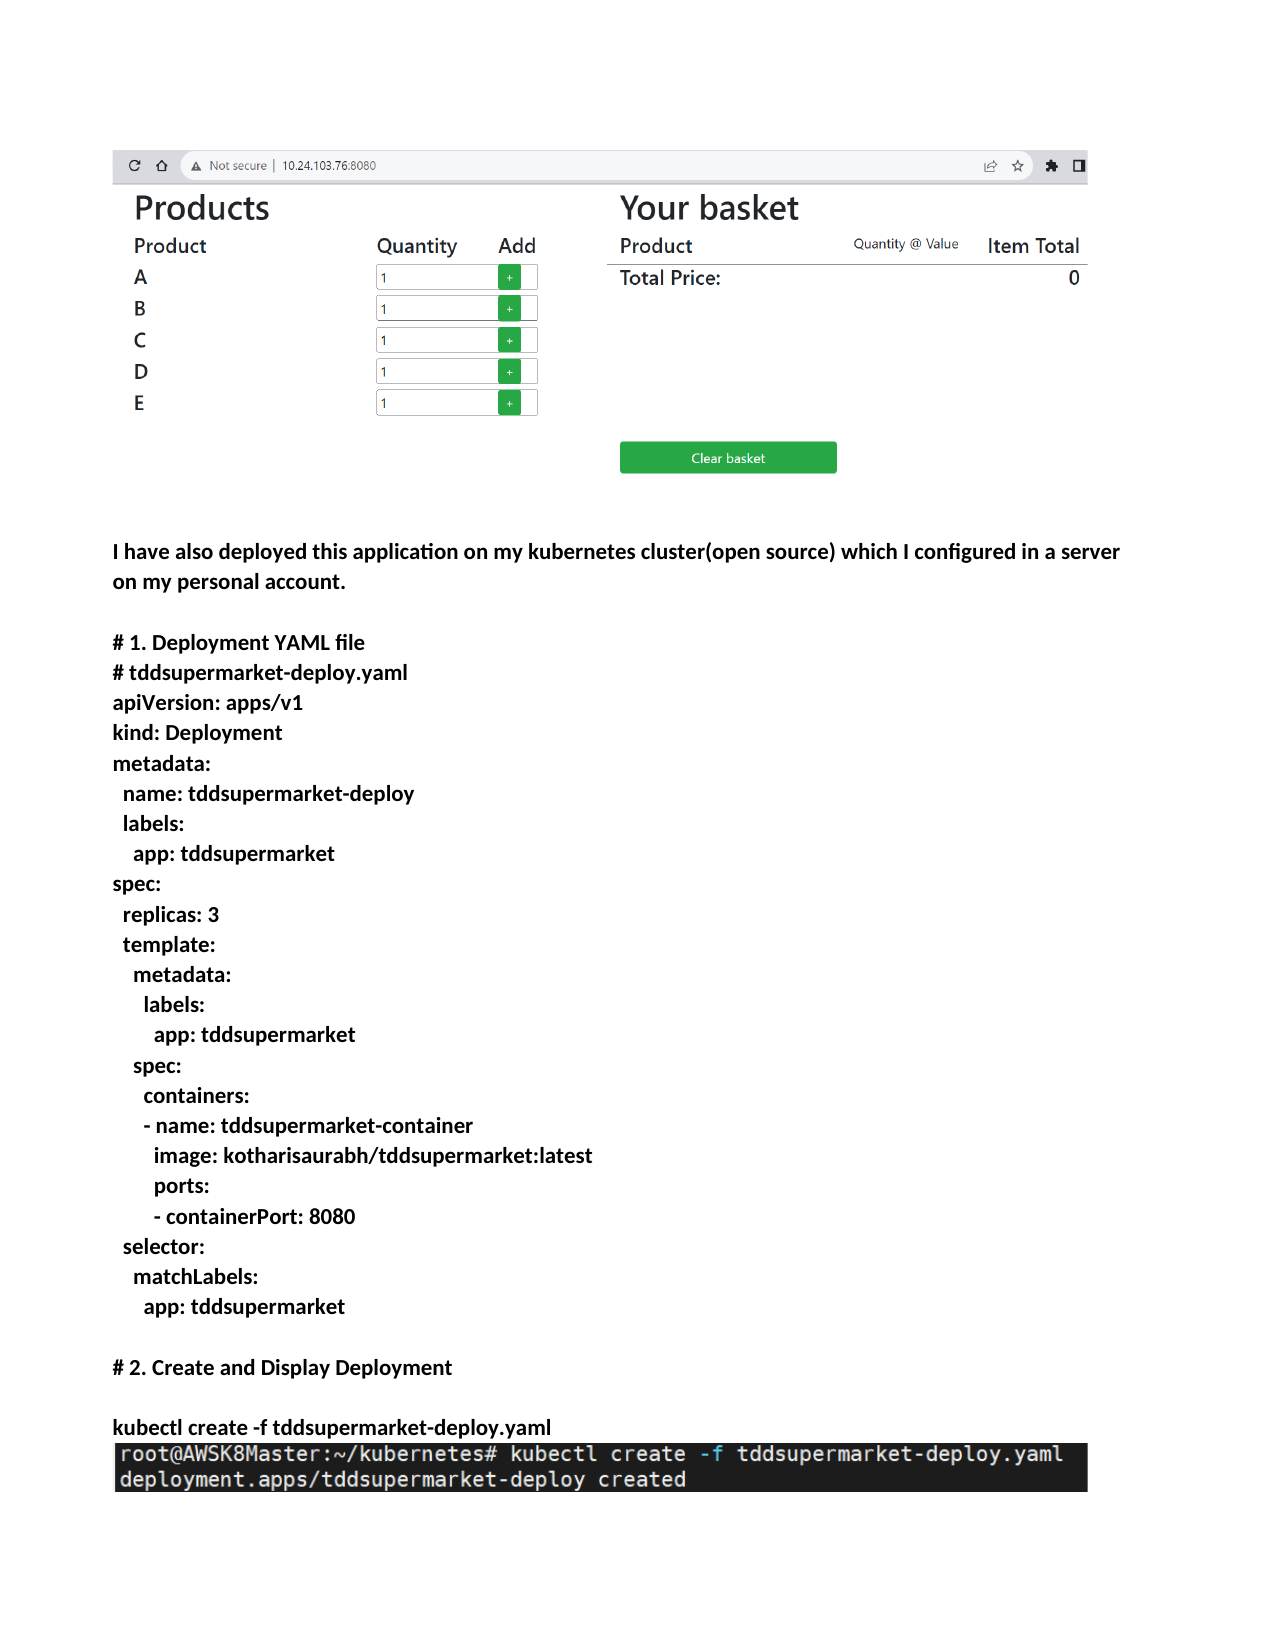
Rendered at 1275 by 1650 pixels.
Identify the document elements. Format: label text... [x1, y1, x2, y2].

list spec: [112, 869, 1125, 898]
list replicas: 3 [112, 900, 1125, 928]
list # 2. Create and Display Deployment [112, 1353, 1125, 1381]
picture [112, 150, 1088, 505]
list matchLabels: [112, 1262, 1125, 1290]
list template: [112, 930, 1125, 958]
list I have also deployed this application on my kubernetes cluster(open source) which I configured in a server on my personal account. [112, 537, 1125, 596]
list selector: [112, 1232, 1125, 1260]
list containers: [112, 1081, 1125, 1109]
list apiVersion: apps/v1 [112, 688, 1125, 716]
list # 1. Deployment YAML file [112, 628, 1125, 656]
list kubectl create -f tddsupermarket-deploy.yaml [112, 1413, 1125, 1441]
list app: tddsupermarket [112, 839, 1125, 867]
list name: tddsupermarket-deploy [112, 779, 1125, 807]
list metadata: [112, 749, 1125, 777]
list - containerPort: 8080 [112, 1202, 1125, 1230]
list # tddsupermarket-deploy.yaml [112, 658, 1125, 686]
list labels: [112, 990, 1125, 1018]
list app: tddsupermarket [112, 1292, 1125, 1321]
list - name: tddsupermarket-container [112, 1111, 1125, 1139]
list image: kotharisaurabh/tddsupermarket:latest [112, 1141, 1125, 1169]
list spec: [112, 1051, 1125, 1079]
picture [112, 1443, 1088, 1492]
list ports: [112, 1172, 1125, 1200]
list metadata: [112, 960, 1125, 988]
list kind: Deployment [112, 718, 1125, 747]
list labels: [112, 809, 1125, 837]
list app: tddsupermarket [112, 1021, 1125, 1049]
